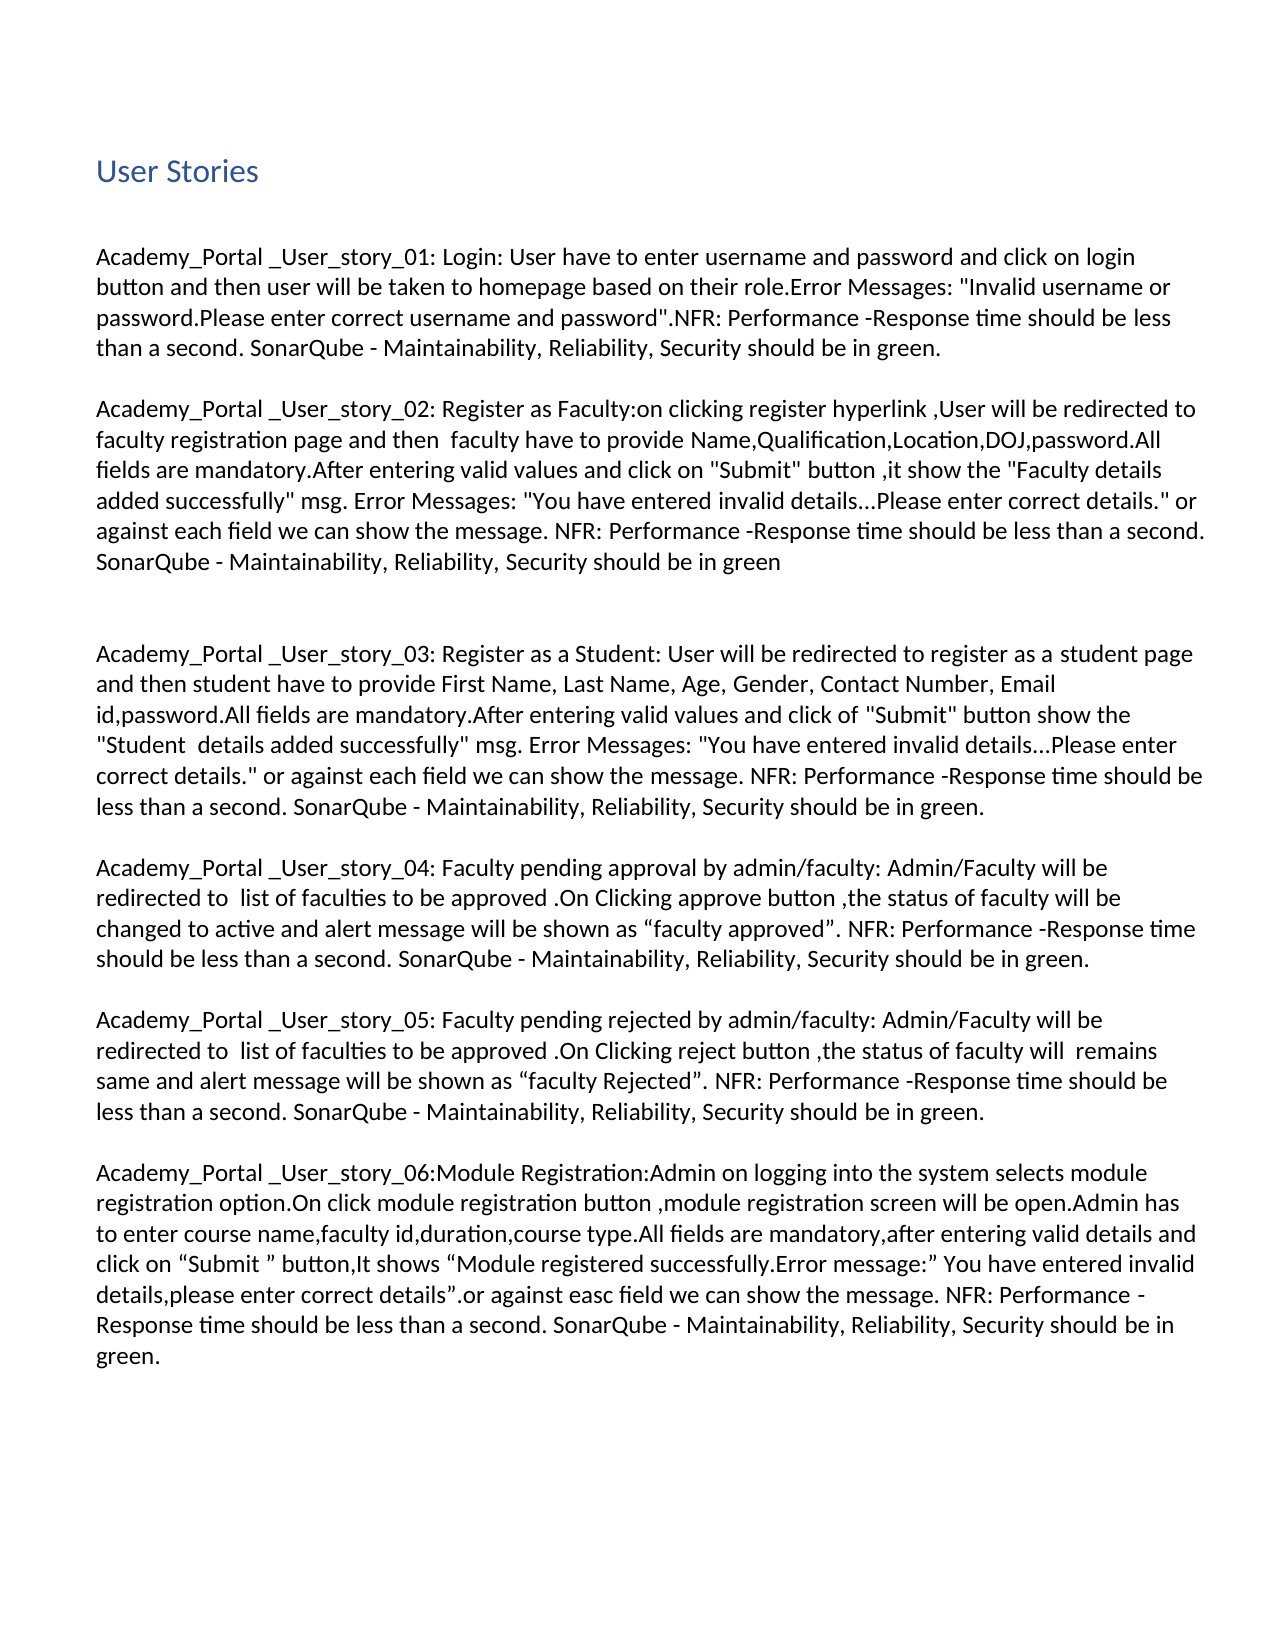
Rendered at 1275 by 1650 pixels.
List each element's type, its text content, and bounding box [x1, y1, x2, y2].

text Academy_Portal _User_story_01: Login: User have to enter username and password and click on login button and then user will be taken to homepage based on their role.Error Messages: "Invalid username or password.Please enter correct username and password".NFR: Performance -Response time should be less than a second. SonarQube - Maintainability, Reliability, Security should be in green. [96, 241, 1206, 363]
text Academy_Portal _User_story_04: Faculty pending approval by admin/faculty: Admin/Faculty will be redirected to list of faculties to be approved .On Clicking approve button ,the status of faculty will be changed to active and alert message will be shown as “faculty approved”. NFR: Performance -Response time should be less than a second. SonarQube - Maintainability, Reliability, Security should be in green. [96, 852, 1206, 974]
text Academy_Portal _User_story_03: Register as a Student: User will be redirected to register as a student page and then student have to provide First Name, Last Name, Age, Gender, Contact Number, Email id,password.All fields are mandatory.After entering valid values and click of "Submit" button show the "Student details added successfully" msg. Error Messages: "You have entered invalid details...Please enter correct details." or against each field we can show the message. NFR: Performance -Response time should be less than a second. SonarQube - Maintainability, Reliability, Security should be in green. [96, 638, 1206, 821]
text Academy_Portal _User_story_02: Register as Faculty:on clicking register hyperlink ,User will be redirected to faculty registration page and then faculty have to provide Name,Qualification,Location,DOJ,password.All fields are mandatory.After entering valid values and click on "Submit" button ,it show the "Faculty details added successfully" msg. Error Messages: "You have entered invalid details...Please enter correct details." or against each field we can show the message. NFR: Performance -Response time should be less than a second. SonarQube - Maintainability, Reliability, Security should be in green [96, 393, 1206, 576]
text Academy_Portal _User_story_06:Module Registration:Admin on logging into the system selects module registration option.On click module registration button ,module registration screen will be open.Admin has to enter course name,faculty id,duration,course type.All fields are mandatory,after entering valid details and click on “Submit ” button,It shows “Module registered successfully.Error message:” You have entered invalid details,please enter correct details”.or against easc field we can show the message. NFR: Performance -Response time should be less than a second. SonarQube - Maintainability, Reliability, Security should be in green. [96, 1157, 1206, 1371]
text User Stories [96, 150, 1206, 191]
text Academy_Portal _User_story_05: Faculty pending rejected by admin/faculty: Admin/Faculty will be redirected to list of faculties to be approved .On Clicking reject button ,the status of faculty will remains same and alert message will be shown as “faculty Rejected”. NFR: Performance -Response time should be less than a second. SonarQube - Maintainability, Reliability, Security should be in green. [96, 1004, 1206, 1126]
